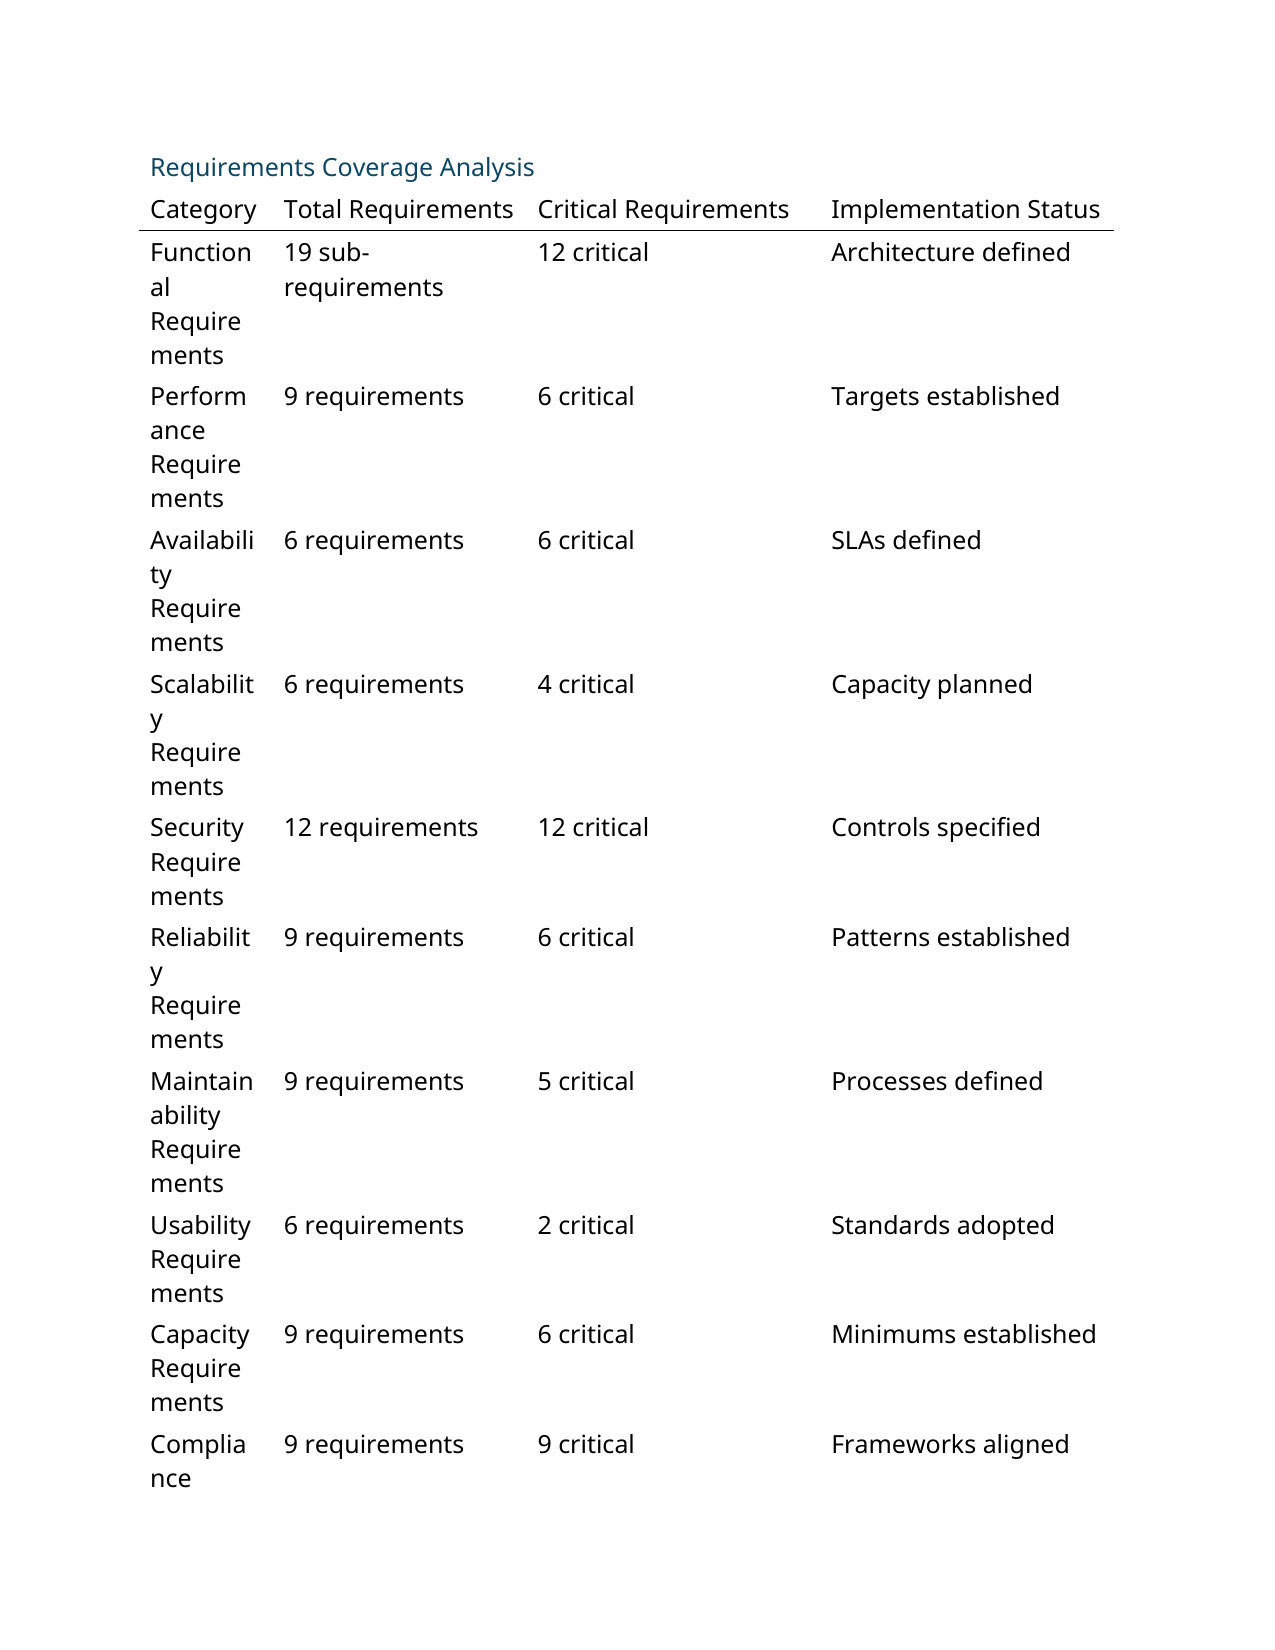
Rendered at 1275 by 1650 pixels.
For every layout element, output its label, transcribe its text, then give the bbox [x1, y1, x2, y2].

table_cell 9 requirements [272, 916, 526, 1060]
table_cell 4 critical [526, 663, 820, 806]
table_cell SLAs defined [820, 519, 1114, 663]
table_cell 6 critical [526, 519, 820, 663]
table_cell Standards adopted [820, 1204, 1114, 1313]
table_cell Minimums established [820, 1313, 1114, 1423]
table_cell 6 requirements [272, 519, 526, 663]
table_cell 6 requirements [272, 1204, 526, 1313]
table_cell 12 requirements [272, 806, 526, 916]
table_cell Capacity planned [820, 663, 1114, 806]
table_cell Processes defined [820, 1060, 1114, 1203]
table_cell Security Requirements [139, 806, 272, 916]
table_cell Functional Requirements [139, 231, 272, 375]
table_cell Patterns established [820, 916, 1114, 1060]
table_header Critical Requirements [526, 188, 820, 230]
table_cell 12 critical [526, 806, 820, 916]
table_cell 5 critical [526, 1060, 820, 1203]
table_header Total Requirements [272, 188, 526, 230]
table_header Implementation Status [820, 188, 1114, 230]
table_cell Reliability Requirements [139, 916, 272, 1060]
table_cell 12 critical [526, 231, 820, 375]
table_cell Compliance Requirements [139, 1423, 272, 1495]
table_cell Usability Requirements [139, 1204, 272, 1313]
table_cell 9 requirements [272, 375, 526, 519]
table_cell Availability Requirements [139, 519, 272, 663]
table_cell 6 critical [526, 375, 820, 519]
table_cell 9 requirements [272, 1060, 526, 1203]
table_header Category [139, 188, 272, 230]
table_cell 9 critical [526, 1423, 820, 1495]
table_cell Performance Requirements [139, 375, 272, 519]
table_cell Frameworks aligned [820, 1423, 1114, 1495]
table_cell Controls specified [820, 806, 1114, 916]
table_cell Architecture defined [820, 231, 1114, 375]
table_cell 6 critical [526, 916, 820, 1060]
table_cell 9 requirements [272, 1313, 526, 1423]
subtitle Requirements Coverage Analysis [150, 150, 1125, 184]
table_cell Scalability Requirements [139, 663, 272, 806]
table_cell 6 requirements [272, 663, 526, 806]
table_cell 9 requirements [272, 1423, 526, 1495]
table_cell Maintainability Requirements [139, 1060, 272, 1203]
table_cell 6 critical [526, 1313, 820, 1423]
table_cell 19 sub-requirements [272, 231, 526, 375]
table_cell 2 critical [526, 1204, 820, 1313]
table_cell Capacity Requirements [139, 1313, 272, 1423]
table_cell Targets established [820, 375, 1114, 519]
